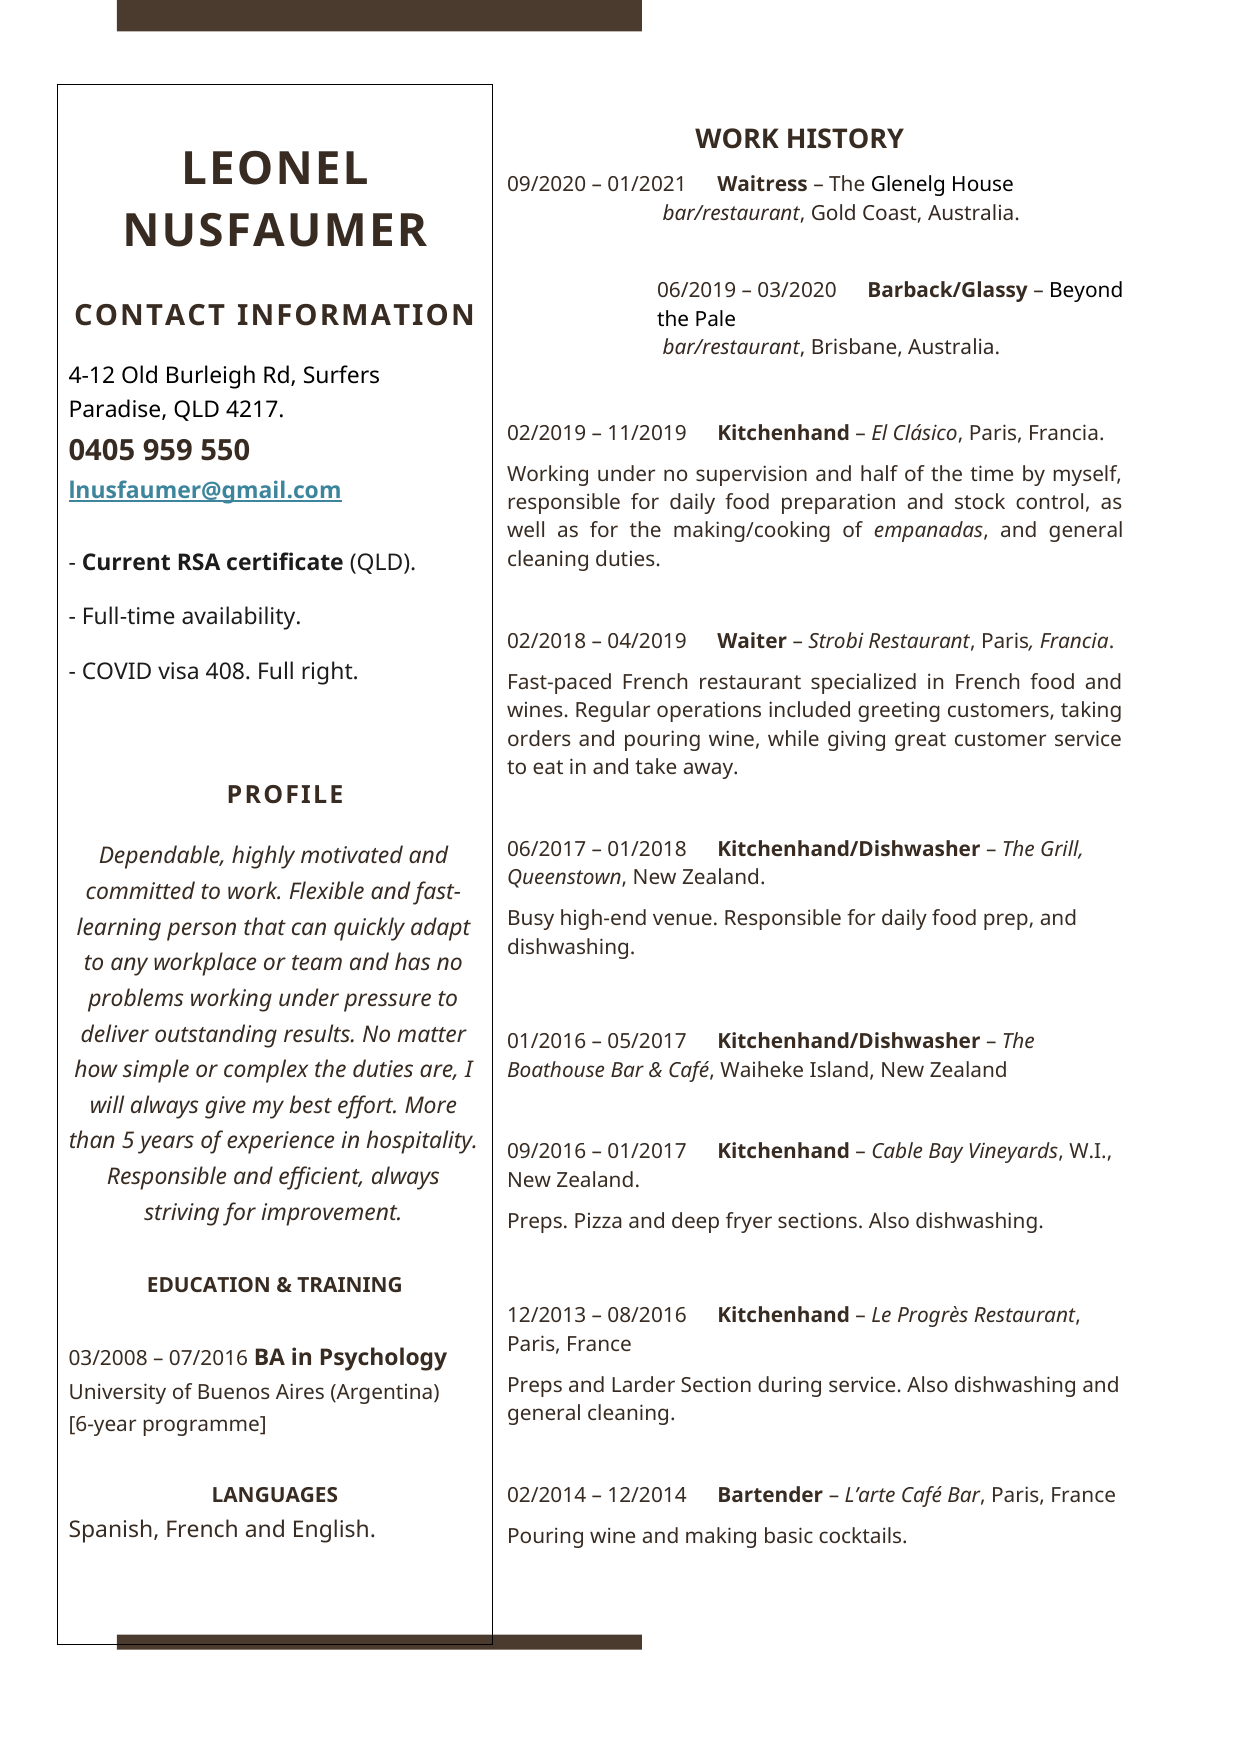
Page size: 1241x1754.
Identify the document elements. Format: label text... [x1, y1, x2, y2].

text Pouring wine and making basic cocktails. [493, 1521, 1123, 1549]
table_header leonel NUSFAUMER contact information 4-12 Old Burleigh Rd, Surfers Paradise, QLD 4217. 0405 959 550 lnusfaumer@gmail.com - Current RSA certificate (QLD). - Full-time availability. - COVID visa 408. Full right. PROFILE Dependable, highly motivated and committed to work. Flexible and fast-learning person that can quickly adapt to any workplace or team and has no problems working under pressure to deliver outstanding results. No matter how simple or complex the duties are, I will always give my best effort. More than 5 years of experience in hospitality. Responsible and efficient, always striving for improvement. EDUCATION & TRAINING 03/2008 – 07/2016 BA in Psychology University of Buenos Aires (Argentina) [6-year programme] LANGUAGES Spanish, French and English. [58, 85, 492, 1643]
text bar/restaurant, Brisbane, Australia. [493, 332, 1123, 361]
subtitle 06/2019 – 03/2020 Barback/Glassy – Beyond the Pale [493, 276, 1123, 332]
text Fast-paced French restaurant specialized in French food and wines. Regular operations included greeting customers, taking orders and pouring wine, while giving great customer service to eat in and take away. [493, 667, 1123, 781]
text 06/2017 – 01/2018 Kitchenhand/Dishwasher – The Grill, Queenstown, New Zealand. [493, 834, 1123, 891]
text bar/restaurant, Gold Coast, Australia. [493, 198, 1123, 226]
text 02/2018 – 04/2019 Waiter – Strobi Restaurant, Paris, Francia. [493, 626, 1123, 654]
text Working under no supervision and half of the time by myself, responsible for daily food preparation and stock control, as well as for the making/cooking of empanadas, and general cleaning duties. [493, 459, 1123, 572]
text Preps and Larder Section during service. Also dishwashing and general cleaning. [493, 1370, 1123, 1427]
subtitle 02/2019 – 11/2019 Kitchenhand – El Clásico, Paris, Francia. [493, 418, 1123, 446]
text Preps. Pizza and deep fryer sections. Also dishwashing. [493, 1206, 1123, 1234]
text Busy high-end venue. Responsible for daily food prep, and dishwashing. [493, 903, 1123, 960]
text 12/2013 – 08/2016 Kitchenhand – Le Progrès Restaurant, Paris, France [493, 1300, 1123, 1357]
text 09/2016 – 01/2017 Kitchenhand – Cable Bay Vineyards, W.I., New Zealand. [493, 1137, 1123, 1193]
text WORK HISTORY [493, 120, 1123, 157]
subtitle 09/2020 – 01/2021 Waitress – The Glenelg House [493, 169, 1123, 198]
text 02/2014 – 12/2014 Bartender – L’arte Café Bar, Paris, France [493, 1480, 1123, 1508]
text 01/2016 – 05/2017 Kitchenhand/Dishwasher – The Boathouse Bar & Café, Waiheke Island, New Zealand [493, 1026, 1123, 1083]
